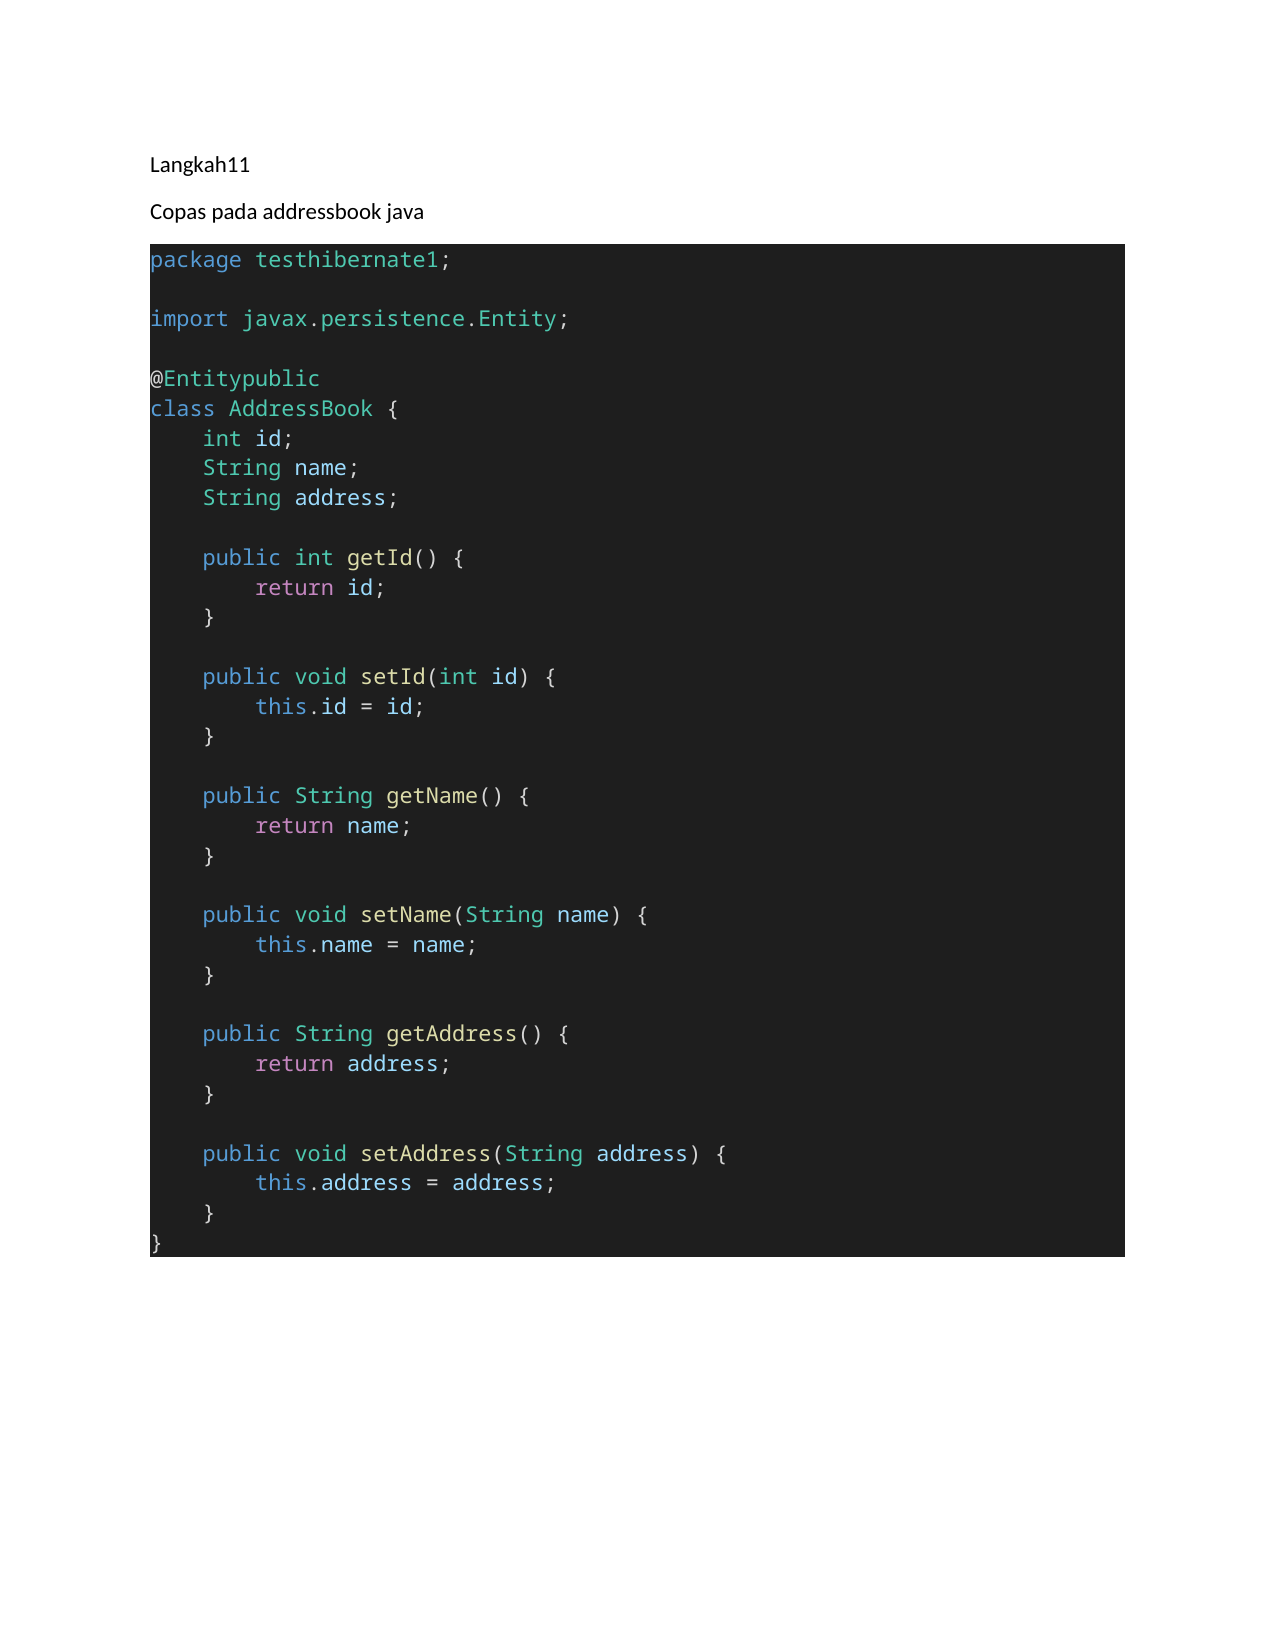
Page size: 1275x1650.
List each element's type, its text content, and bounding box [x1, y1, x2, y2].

text return name; [150, 810, 1125, 839]
text String name; [150, 452, 1125, 482]
text Langkah11 [150, 150, 1125, 178]
text this.address = address; [150, 1167, 1125, 1197]
text this.name = name; [150, 929, 1125, 959]
text } [150, 601, 1125, 631]
text public String getAddress() { [150, 1018, 1125, 1048]
text public int getId() { [150, 542, 1125, 571]
text } [150, 1197, 1125, 1227]
text Copas pada addressbook java [150, 197, 1125, 225]
text public void setName(String name) { [150, 899, 1125, 929]
text public String getName() { [150, 780, 1125, 810]
text } [150, 959, 1125, 988]
text return id; [150, 571, 1125, 601]
text int id; [150, 422, 1125, 452]
text @Entitypublic [150, 363, 1125, 393]
text public void setId(int id) { [150, 661, 1125, 691]
text } [150, 1078, 1125, 1108]
text this.id = id; [150, 691, 1125, 720]
text public void setAddress(String address) { [150, 1137, 1125, 1167]
text } [150, 839, 1125, 869]
text package testhibernate1; [150, 244, 1125, 273]
text String address; [150, 482, 1125, 512]
text class AddressBook { [150, 393, 1125, 422]
text } [150, 1227, 1125, 1257]
text } [150, 720, 1125, 750]
text import javax.persistence.Entity; [150, 303, 1125, 333]
text return address; [150, 1048, 1125, 1078]
